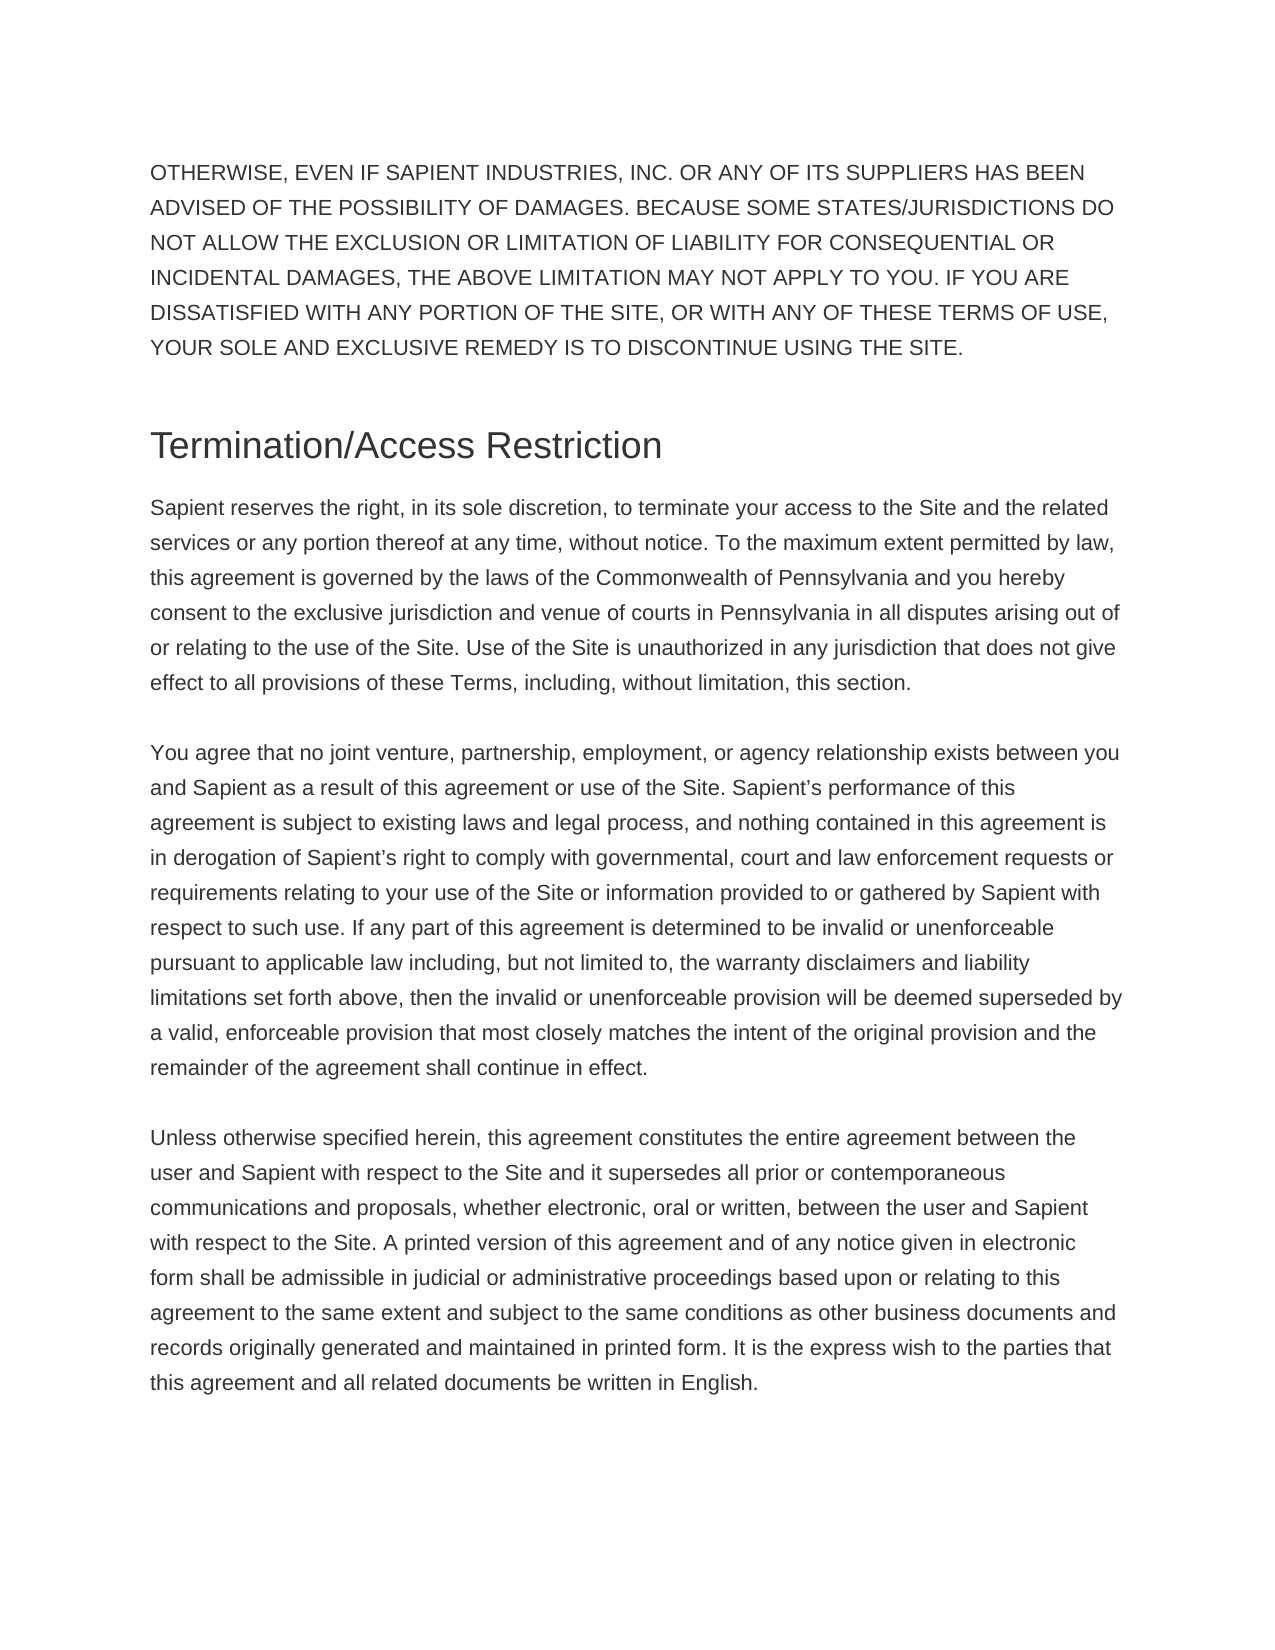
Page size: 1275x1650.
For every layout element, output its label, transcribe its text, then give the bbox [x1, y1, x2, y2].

text Termination/Access Restriction [150, 397, 1125, 466]
text Sapient reserves the right, in its sole discretion, to terminate your access to the Site and the related services or any portion thereof at any time, without notice. To the maximum extent permitted by law, this agreement is governed by the laws of the Commonwealth of Pennsylvania and you hereby consent to the exclusive jurisdiction and venue of courts in Pennsylvania in all disputes arising out of or relating to the use of the Site. Use of the Site is unauthorized in any jurisdiction that does not give effect to all provisions of these Terms, including, without limitation, this section. You agree that no joint venture, partnership, employment, or agency relationship exists between you and Sapient as a result of this agreement or use of the Site. Sapient’s performance of this agreement is subject to existing laws and legal process, and nothing contained in this agreement is in derogation of Sapient’s right to comply with governmental, court and law enforcement requests or requirements relating to your use of the Site or information provided to or gathered by Sapient with respect to such use. If any part of this agreement is determined to be invalid or unenforceable pursuant to applicable law including, but not limited to, the warranty disclaimers and liability limitations set forth above, then the invalid or unenforceable provision will be deemed superseded by a valid, enforceable provision that most closely matches the intent of the original provision and the remainder of the agreement shall continue in effect. Unless otherwise specified herein, this agreement constitutes the entire agreement between the user and Sapient with respect to the Site and it supersedes all prior or contemporaneous communications and proposals, whether electronic, oral or written, between the user and Sapient with respect to the Site. A printed version of this agreement and of any notice given in electronic form shall be admissible in judicial or administrative proceedings based upon or relating to this agreement to the same extent and subject to the same conditions as other business documents and records originally generated and maintained in printed form. It is the express wish to the parties that this agreement and all related documents be written in English. [150, 485, 1125, 1395]
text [150, 150, 1125, 360]
